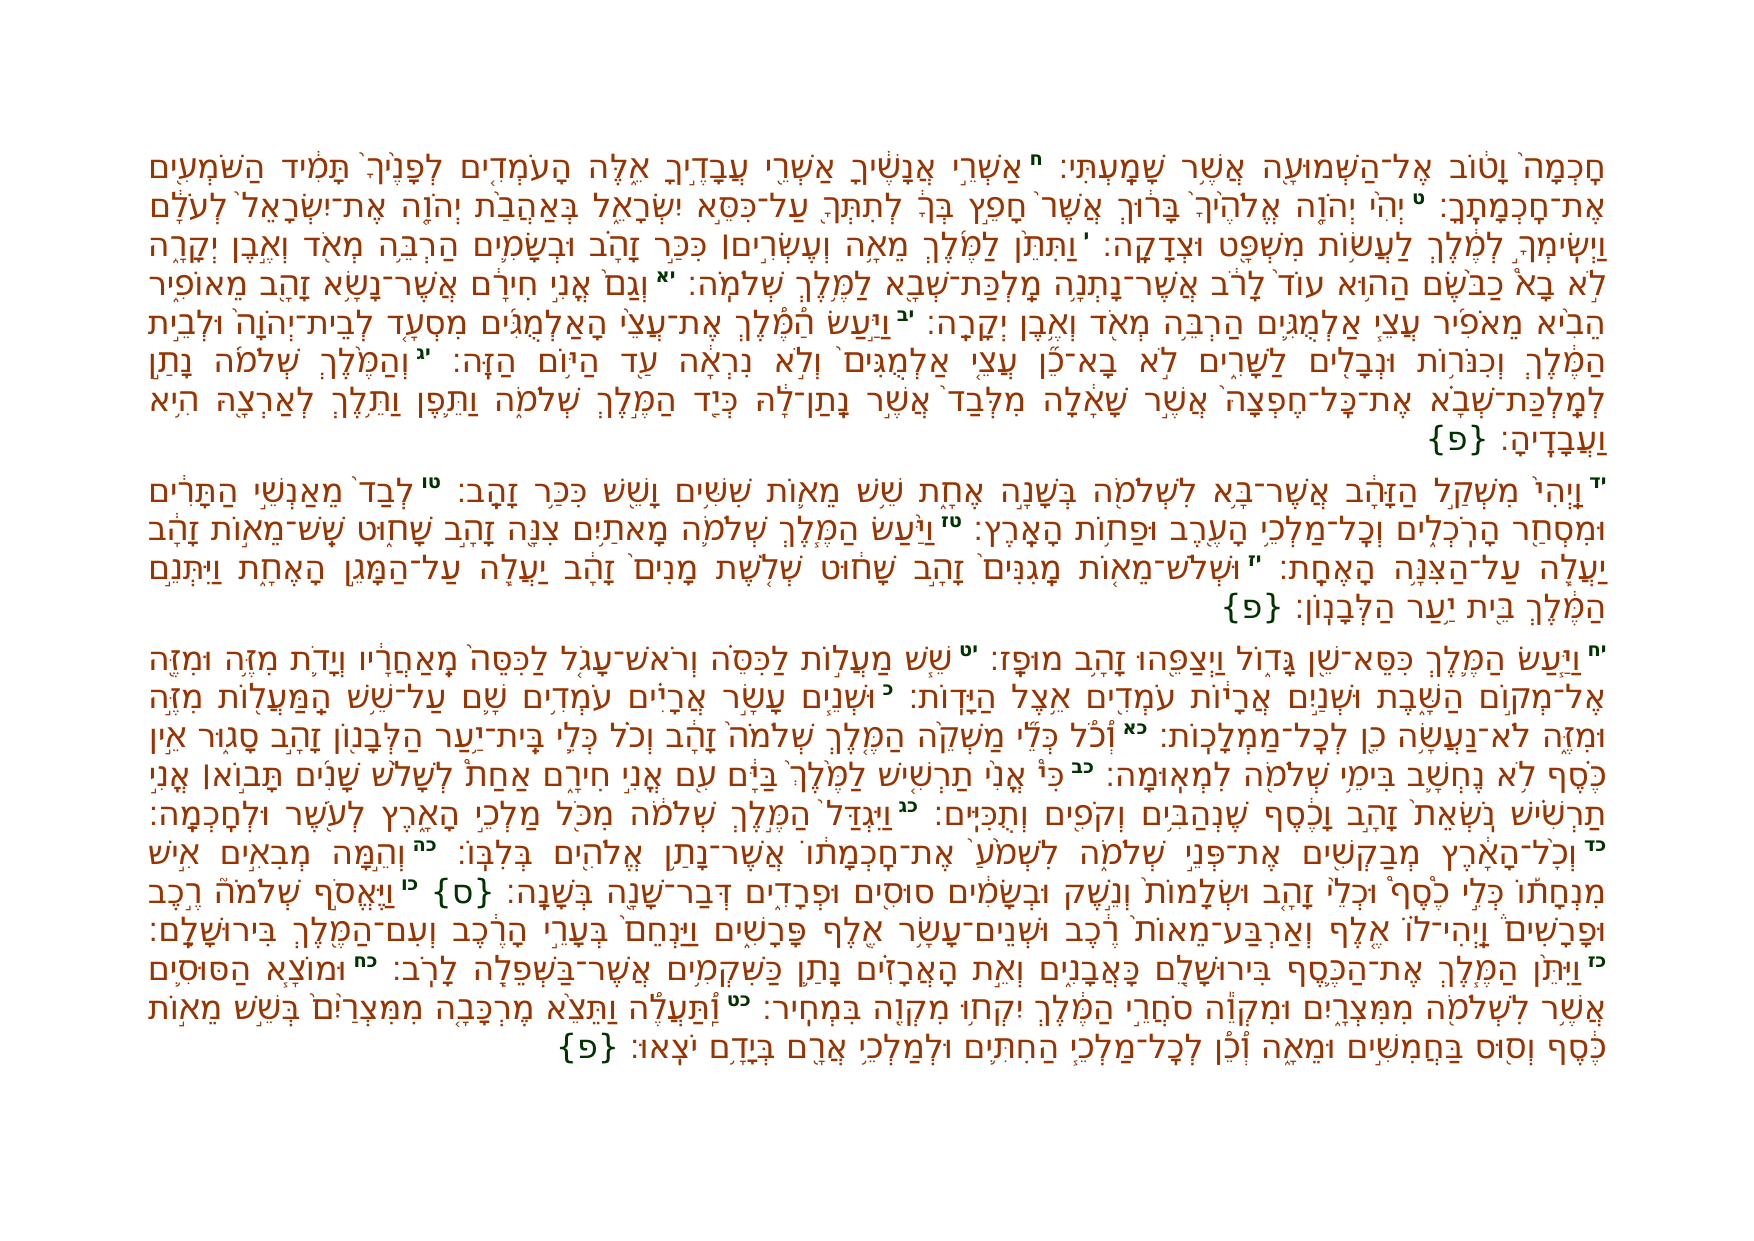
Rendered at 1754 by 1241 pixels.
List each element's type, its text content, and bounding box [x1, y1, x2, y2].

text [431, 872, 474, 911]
text יד וַֽיְהִי֙ מִשְׁקַ֣ל הַזָּהָ֔ב אֲשֶׁר־בָּ֥א לִשְׁלֹמֹ֖ה בְּשָׁנָ֣ה אֶחָ֑ת שֵׁ֥שׁ מֵא֛וֹת שִׁשִּׁ֥ים וָשֵׁ֖שׁ כִּכַּ֥ר זָהָֽב׃ טו לְבַד֙ מֵאַנְשֵׁ֣י הַתָּרִ֔ים וּמִסְחַ֖ר הָרֹֽכְלִ֑ים וְכׇל־מַלְכֵ֥י הָעֶ֖רֶב וּפַח֥וֹת הָאָֽרֶץ׃ טז וַיַּ֨עַשׂ הַמֶּ֧לֶךְ שְׁלֹמֹ֛ה מָאתַ֥יִם צִנָּ֖ה זָהָ֣ב שָׁח֑וּט שֵֽׁשׁ־מֵא֣וֹת זָהָ֔ב יַעֲלֶ֖ה עַל־הַצִּנָּ֥ה הָאֶחָֽת׃ יז וּשְׁלֹשׁ־מֵא֤וֹת מָֽגִנִּים֙ זָהָ֣ב שָׁח֔וּט שְׁלֹ֤שֶׁת מָנִים֙ זָהָ֔ב יַעֲלֶ֖ה עַל־הַמָּגֵ֣ן הָאֶחָ֑ת וַיִּתְּנֵ֣ם הַמֶּ֔לֶךְ בֵּ֖ית יַ֥עַר הַלְּבָנֽוֹן׃ {פ} [148, 588, 1263, 626]
